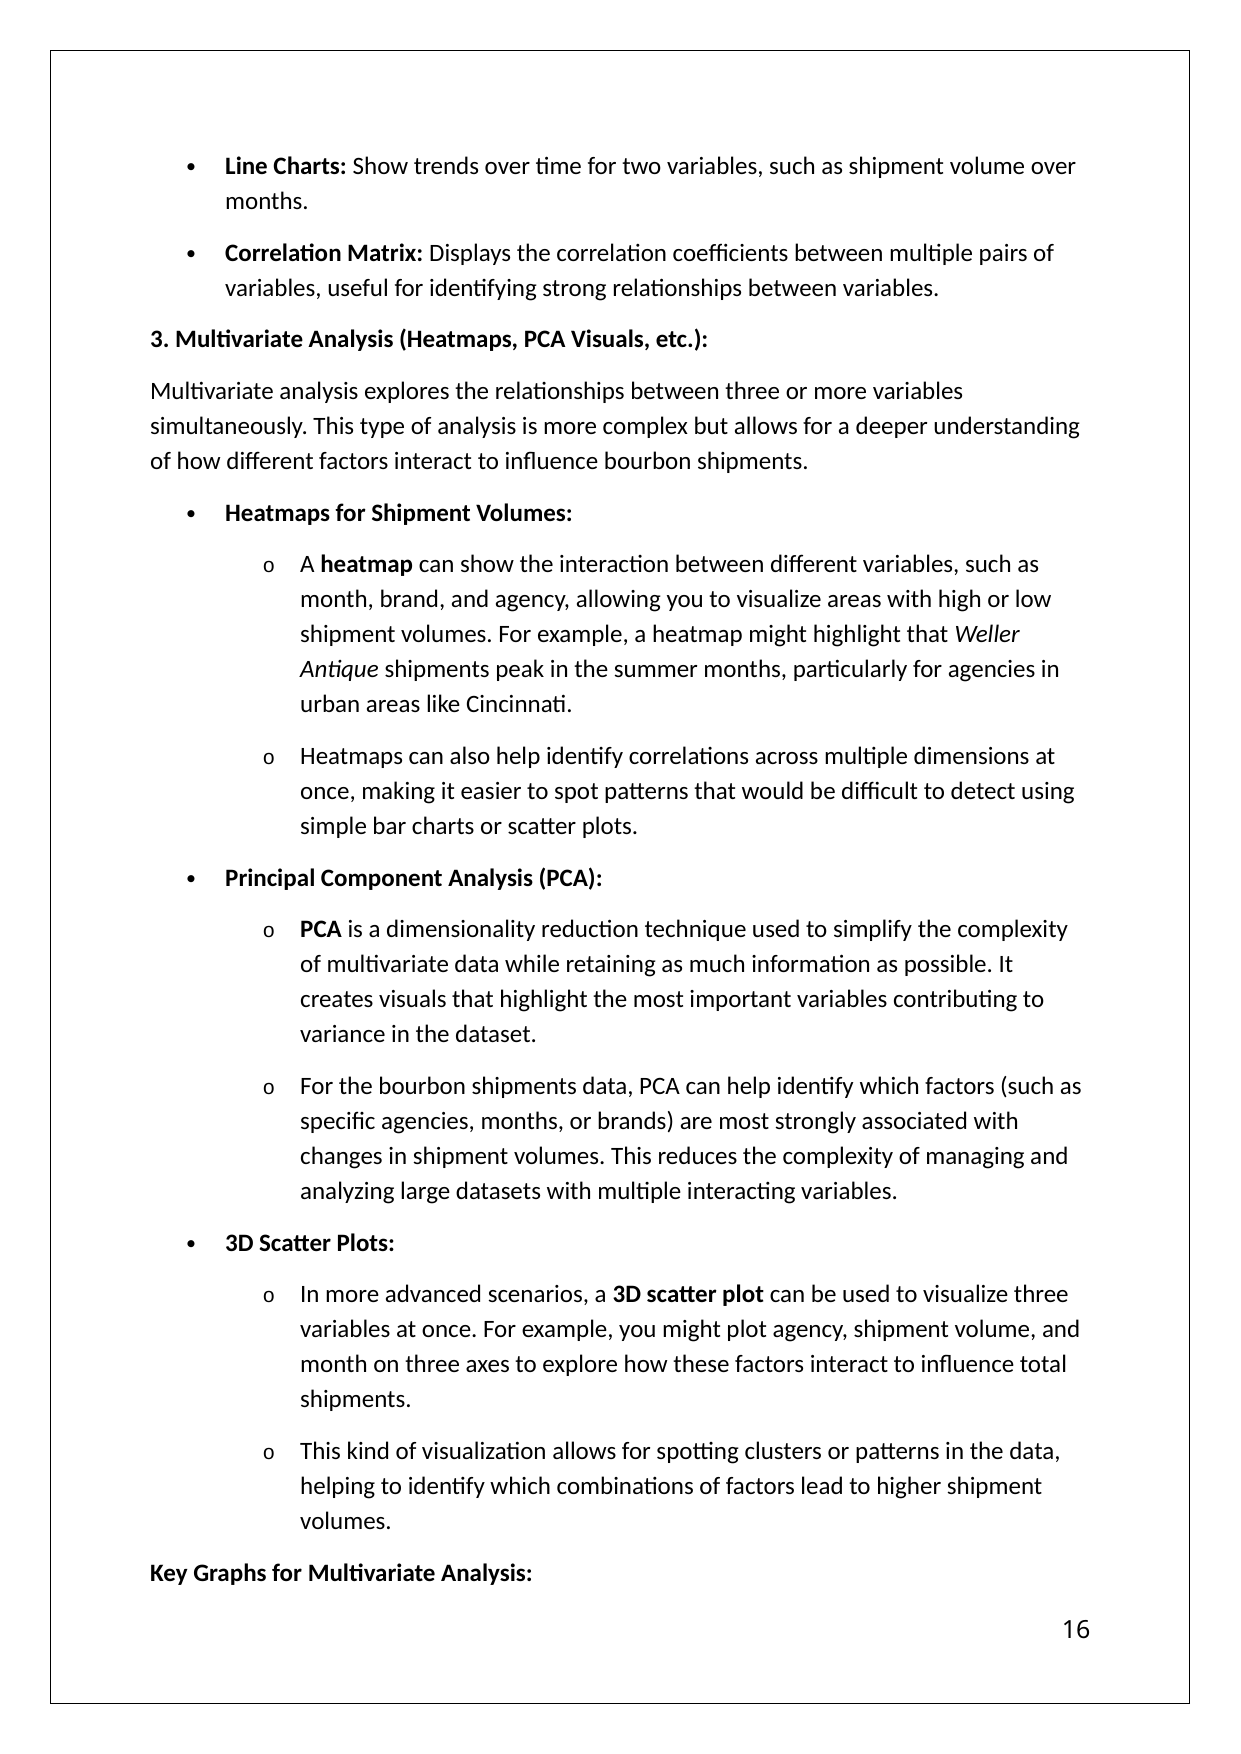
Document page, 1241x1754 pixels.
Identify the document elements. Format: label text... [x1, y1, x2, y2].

list This kind of visualization allows for spotting clusters or patterns in the data, helping to identify which combinations of factors lead to higher shipment volumes. [262, 1435, 1090, 1536]
text Key Graphs for Multivariate Analysis: [150, 1557, 1090, 1587]
list Correlation Matrix: Displays the correlation coefficients between multiple pairs of variables, useful for identifying strong relationships between variables. [187, 237, 1090, 302]
list For the bourbon shipments data, PCA can help identify which factors (such as specific agencies, months, or brands) are most strongly associated with changes in shipment volumes. This reduces the complexity of managing and analyzing large datasets with multiple interacting variables. [262, 1070, 1090, 1206]
list In more advanced scenarios, a 3D scatter plot can be used to visualize three variables at once. For example, you might plot agency, shipment volume, and month on three axes to explore how these factors interact to influence total shipments. [262, 1278, 1090, 1414]
text 3. Multivariate Analysis (Heatmaps, PCA Visuals, etc.): [150, 323, 1090, 354]
list Heatmaps can also help identify correlations across multiple dimensions at once, making it easier to spot patterns that would be difficult to detect using simple bar charts or scatter plots. [262, 740, 1090, 841]
list PCA is a dimensionality reduction technique used to simplify the complexity of multivariate data while retaining as much information as possible. It creates visuals that highlight the most important variables contributing to variance in the dataset. [262, 913, 1090, 1049]
text Multivariate analysis explores the relationships between three or more variables simultaneously. This type of analysis is more complex but allows for a deeper understanding of how different factors interact to influence bourbon shipments. [150, 375, 1090, 476]
list Line Charts: Show trends over time for two variables, such as shipment volume over months. [187, 150, 1090, 216]
list Heatmaps for Shipment Volumes: [187, 497, 1090, 527]
list A heatmap can show the interaction between different variables, such as month, brand, and agency, allowing you to visualize areas with high or low shipment volumes. For example, a heatmap might highlight that Weller Antique shipments peak in the summer months, particularly for agencies in urban areas like Cincinnati. [262, 548, 1090, 719]
list 3D Scatter Plots: [187, 1227, 1090, 1257]
list Principal Component Analysis (PCA): [187, 862, 1090, 892]
